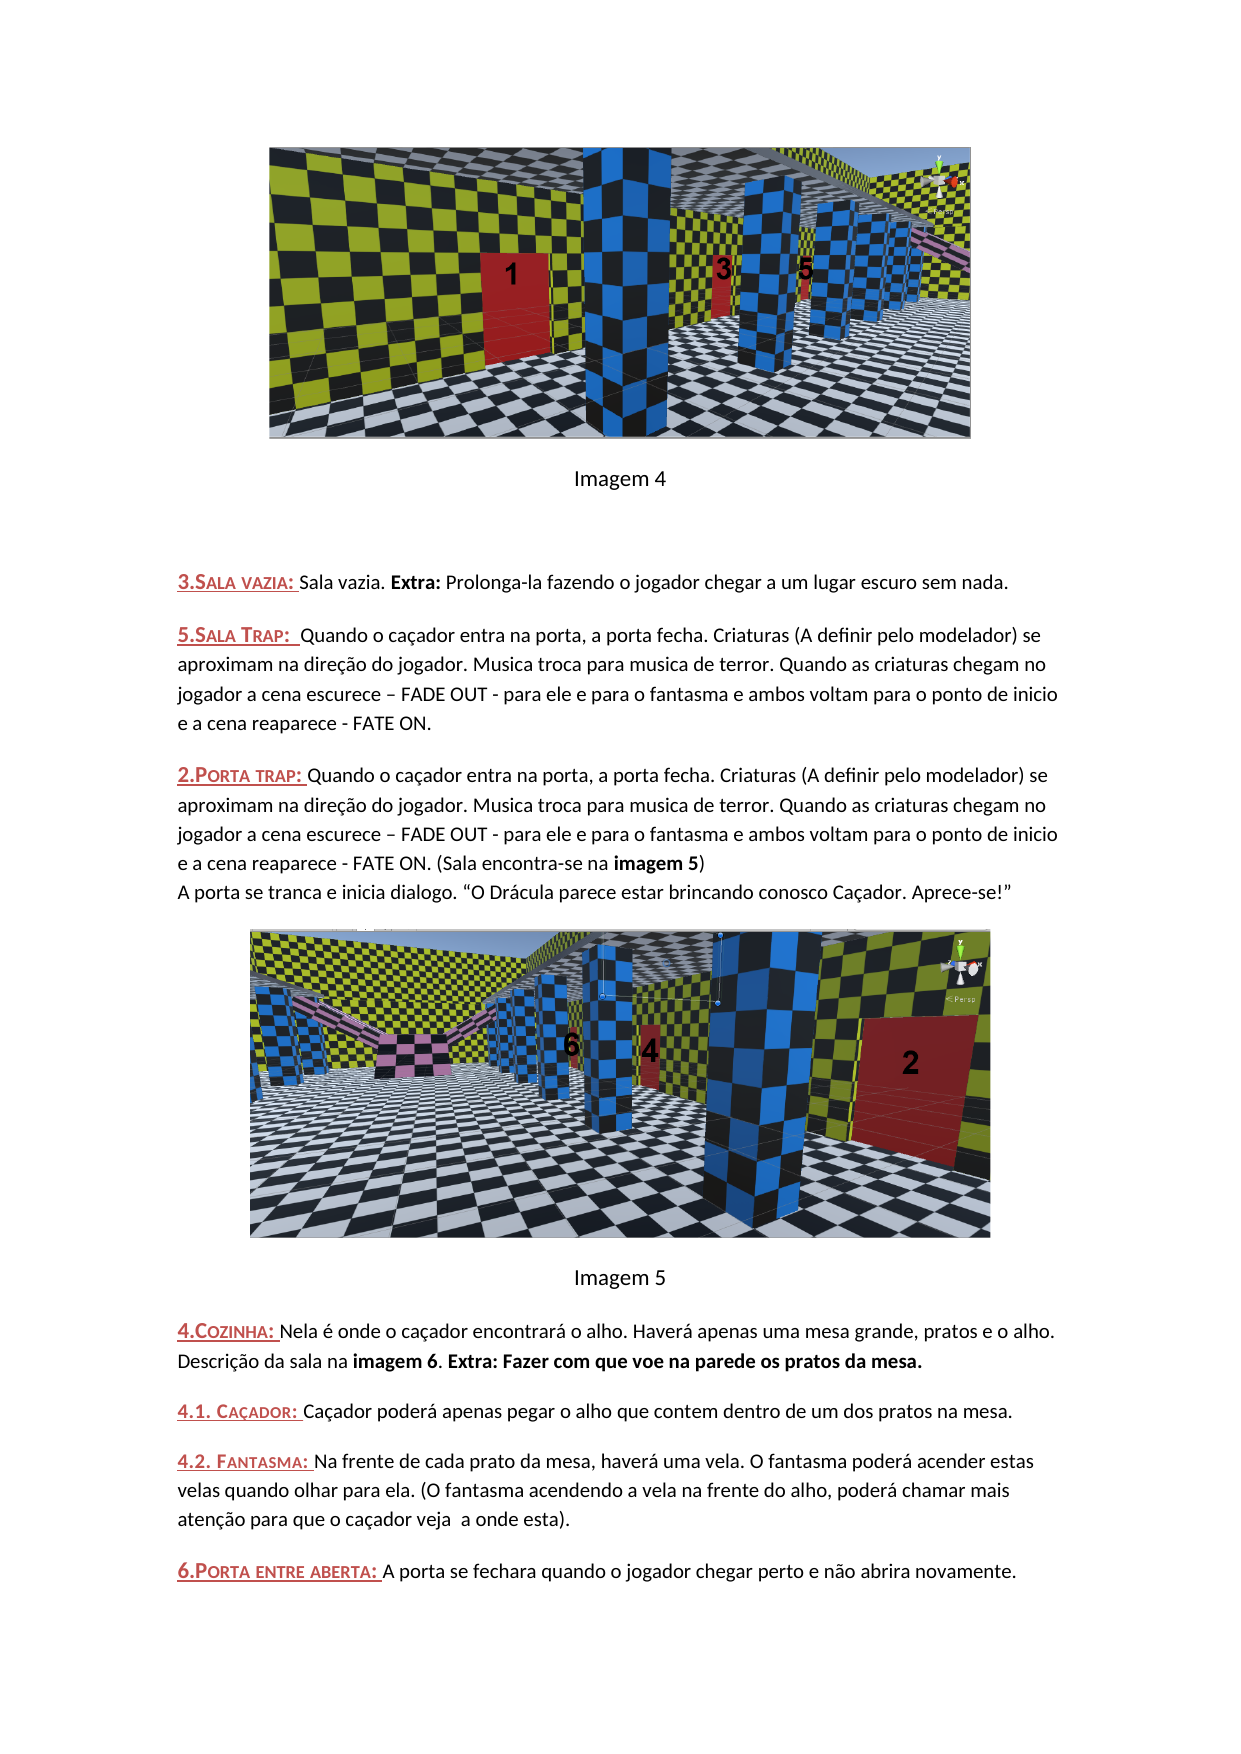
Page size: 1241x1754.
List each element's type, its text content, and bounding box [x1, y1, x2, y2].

picture [269, 147, 971, 439]
text 6.Porta entre aberta: A porta se fechara quando o jogador chegar perto e não abrira novamente. [177, 1556, 1063, 1584]
text 4.1. Caçador: Caçador poderá apenas pegar o alho que contem dentro de um dos pratos na mesa. [177, 1398, 1063, 1423]
picture [250, 929, 991, 1238]
text 4.2. Fantasma: Na frente de cada prato da mesa, haverá uma vela. O fantasma poderá acender estas velas quando olhar para ela. (O fantasma acendendo a vela na frente do alho, poderá chamar mais atenção para que o caçador veja a onde esta). [177, 1448, 1063, 1532]
text Imagem 5 [177, 1263, 1063, 1291]
text 4.Cozinha: Nela é onde o caçador encontrará o alho. Haverá apenas uma mesa grande, pratos e o alho. Descrição da sala na imagem 6. Extra: Fazer com que voe na parede os pratos da mesa. [177, 1316, 1063, 1373]
text 5.Sala Trap: Quando o caçador entra na porta, a porta fecha. Criaturas (A definir pelo modelador) se aproximam na direção do jogador. Musica troca para musica de terror. Quando as criaturas chegam no jogador a cena escurece – FADE OUT - para ele e para o fantasma e ambos voltam para o ponto de inicio e a cena reaparece - FATE ON. [177, 620, 1063, 735]
text 2.Porta trap: Quando o caçador entra na porta, a porta fecha. Criaturas (A definir pelo modelador) se aproximam na direção do jogador. Musica troca para musica de terror. Quando as criaturas chegam no jogador a cena escurece – FADE OUT - para ele e para o fantasma e ambos voltam para o ponto de inicio e a cena reaparece - FATE ON. (Sala encontra-se na imagem 5) A porta se tranca e inicia dialogo. “O Drácula parece estar brincando conosco Caçador. Aprece-se!” [177, 760, 1063, 905]
text 3.Sala vazia: Sala vazia. Extra: Prolonga-la fazendo o jogador chegar a um lugar escuro sem nada. [177, 567, 1063, 595]
text Imagem 4 [177, 464, 1063, 492]
